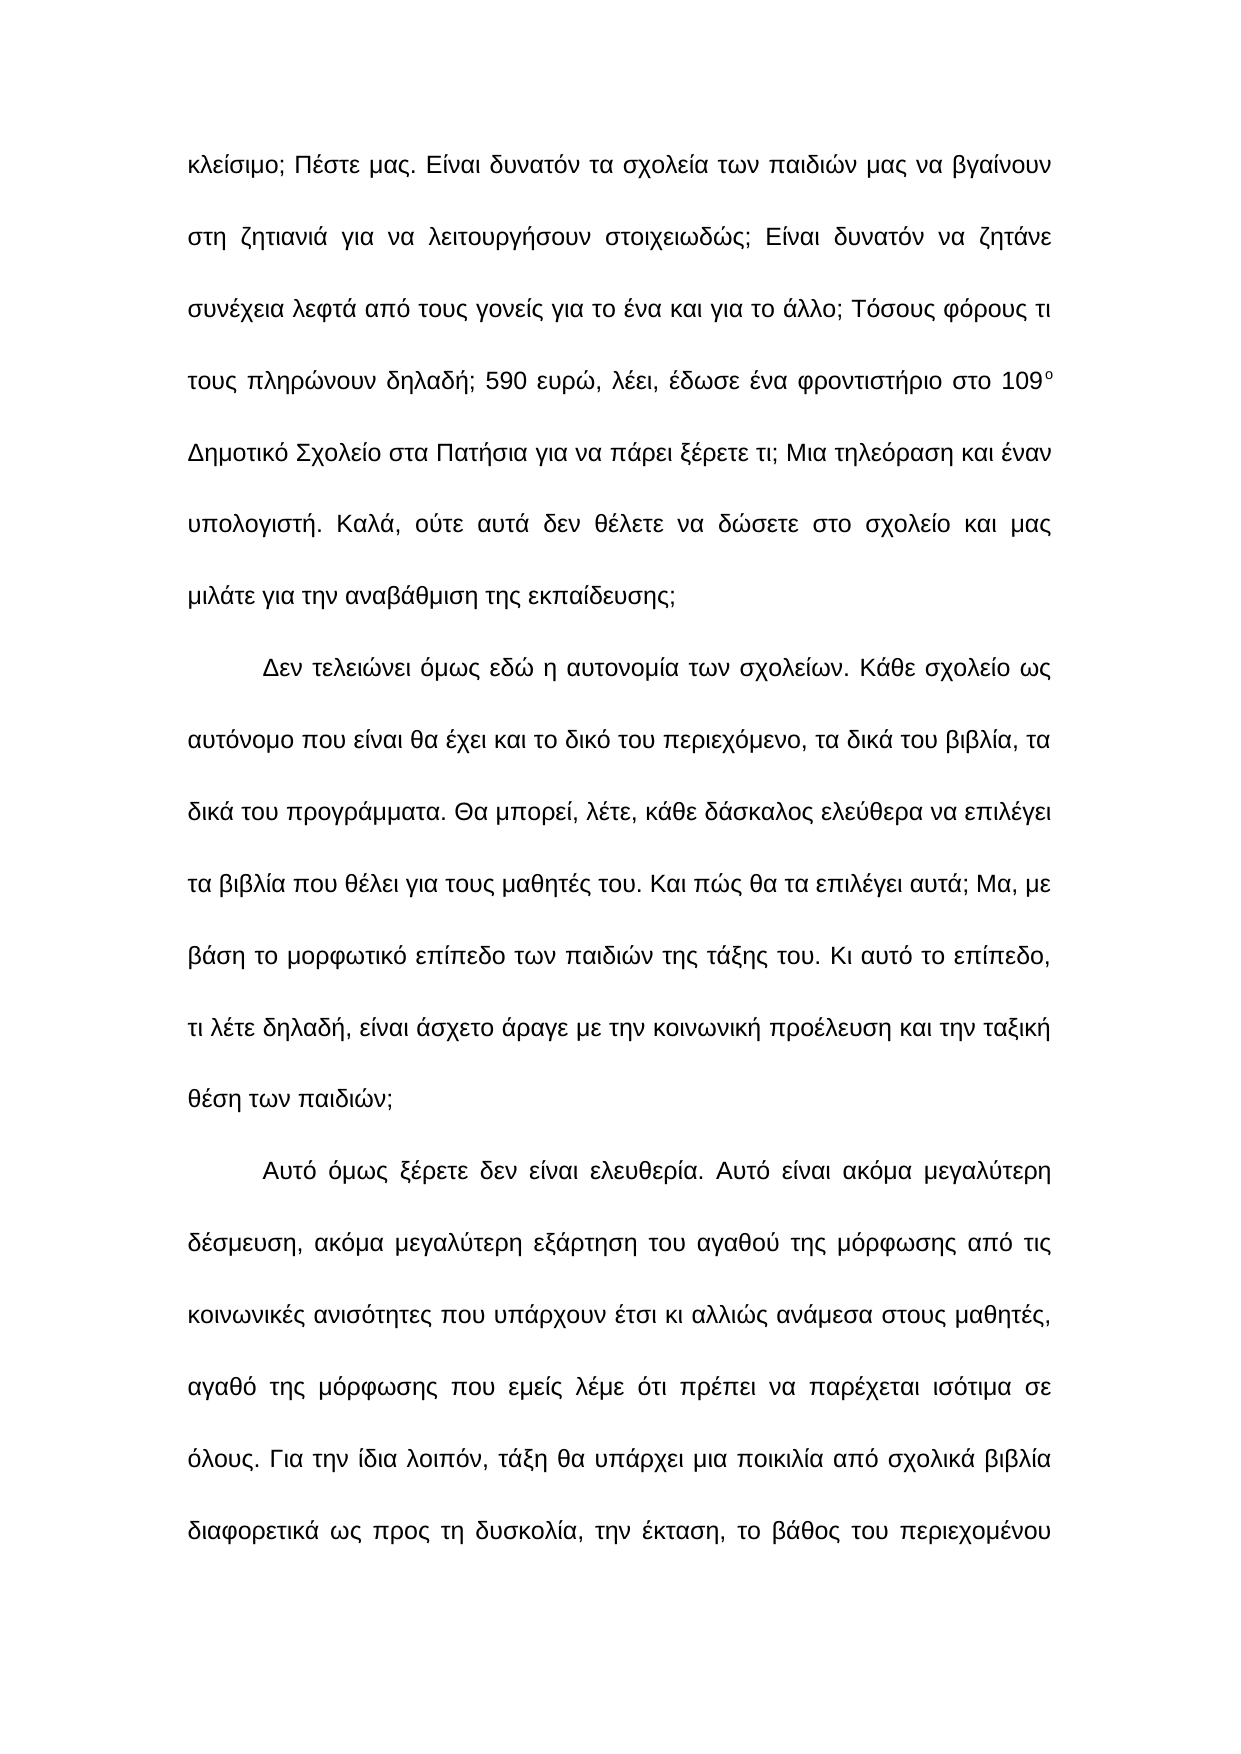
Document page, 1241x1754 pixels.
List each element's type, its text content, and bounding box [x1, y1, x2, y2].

text Δεν τελειώνει όμως εδώ η αυτονομία των σχολείων. Κάθε σχολείο ως αυτόνομο που είναι θα έχει και το δικό του περιεχόμενο, τα δικά του βιβλία, τα δικά του προγράμματα. Θα μπορεί, λέτε, κάθε δάσκαλος ελεύθερα να επιλέγει τα βιβλία που θέλει για τους μαθητές του. Και πώς θα τα επιλέγει αυτά; Μα, με βάση το μορφωτικό επίπεδο των παιδιών της τάξης του. Κι αυτό το επίπεδο, τι λέτε δηλαδή, είναι άσχετο άραγε με την κοινωνική προέλευση και την ταξική θέση των παιδιών; [187, 653, 1053, 1113]
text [187, 150, 1053, 610]
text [187, 1156, 1053, 1544]
